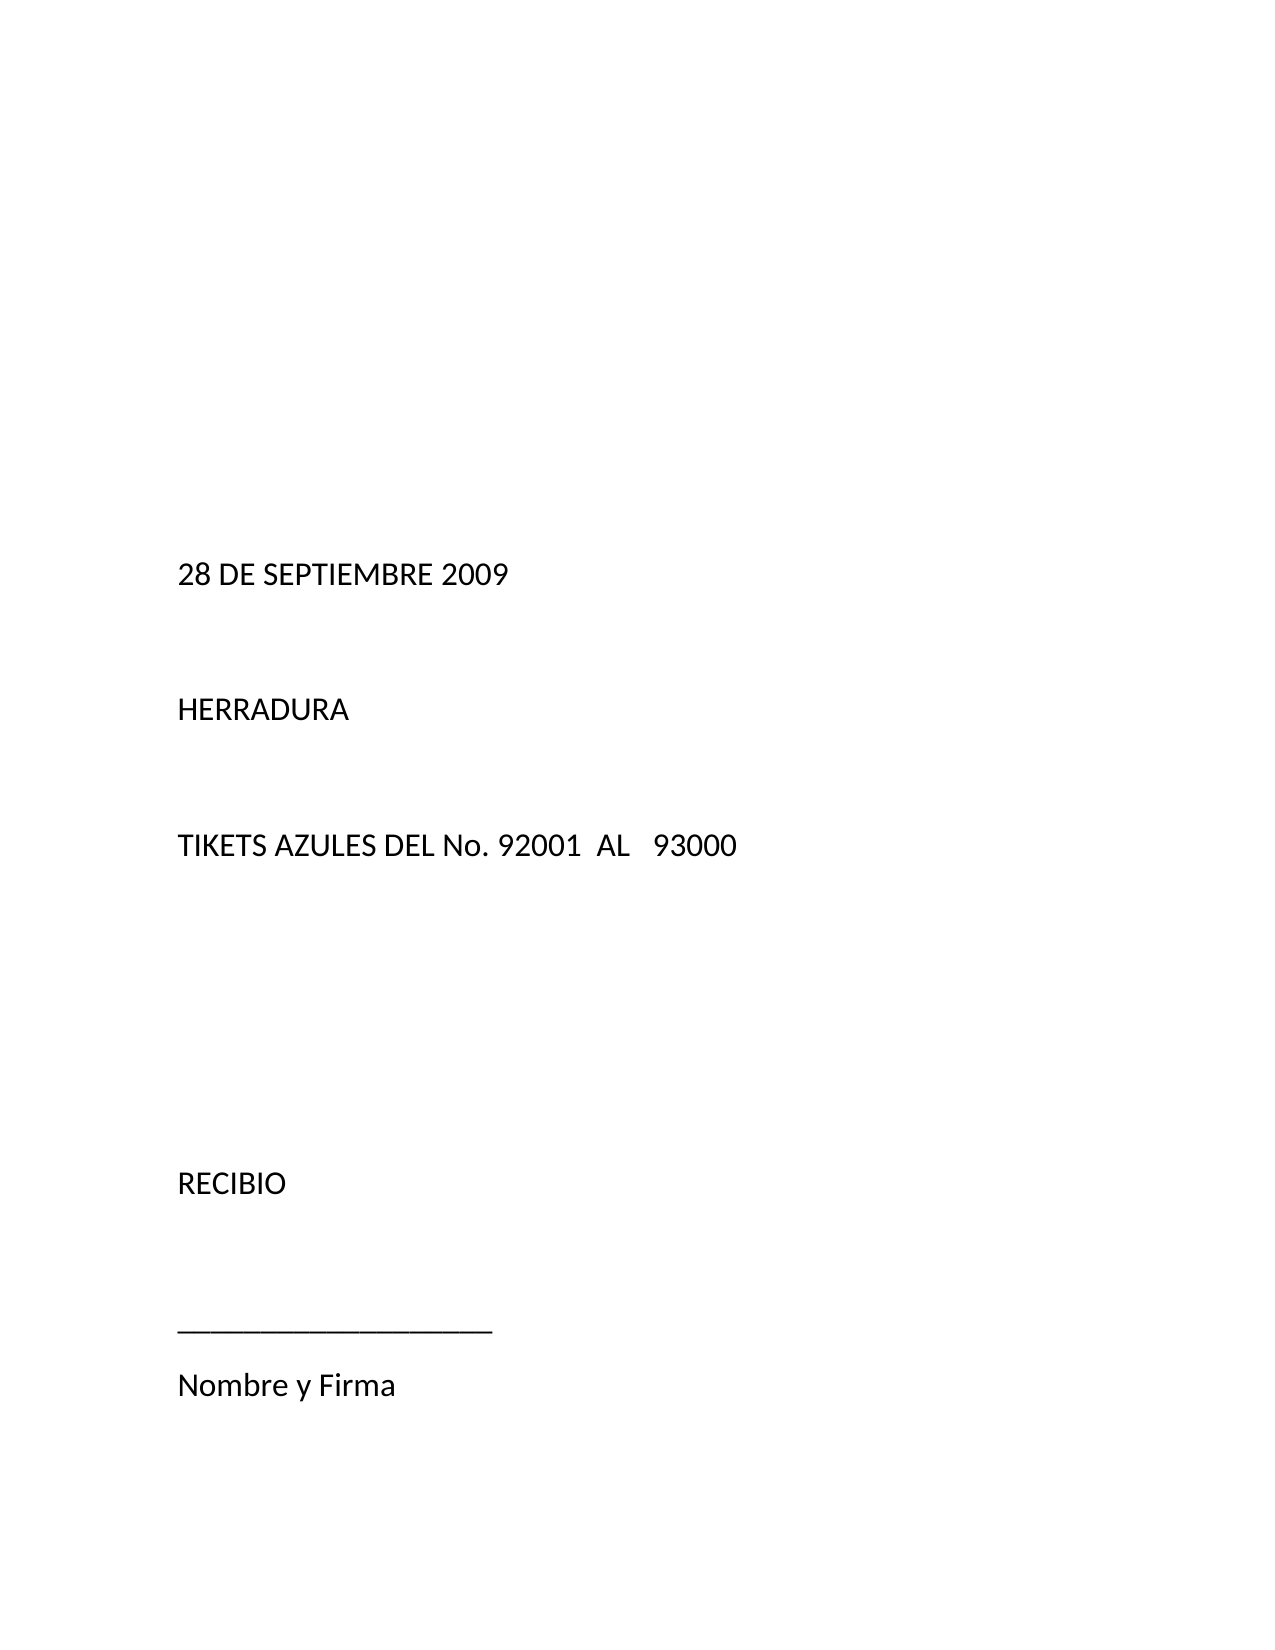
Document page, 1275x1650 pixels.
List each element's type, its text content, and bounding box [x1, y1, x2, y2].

text Nombre y Firma [177, 1364, 1098, 1405]
text HERRADURA [177, 688, 1098, 729]
text TIKETS AZULES DEL No. 92001 AL 93000 [177, 824, 1098, 864]
text 28 DE SEPTIEMBRE 2009 [177, 553, 1098, 594]
text RECIBIO [177, 1162, 1098, 1202]
text ___________________ [177, 1297, 1098, 1338]
